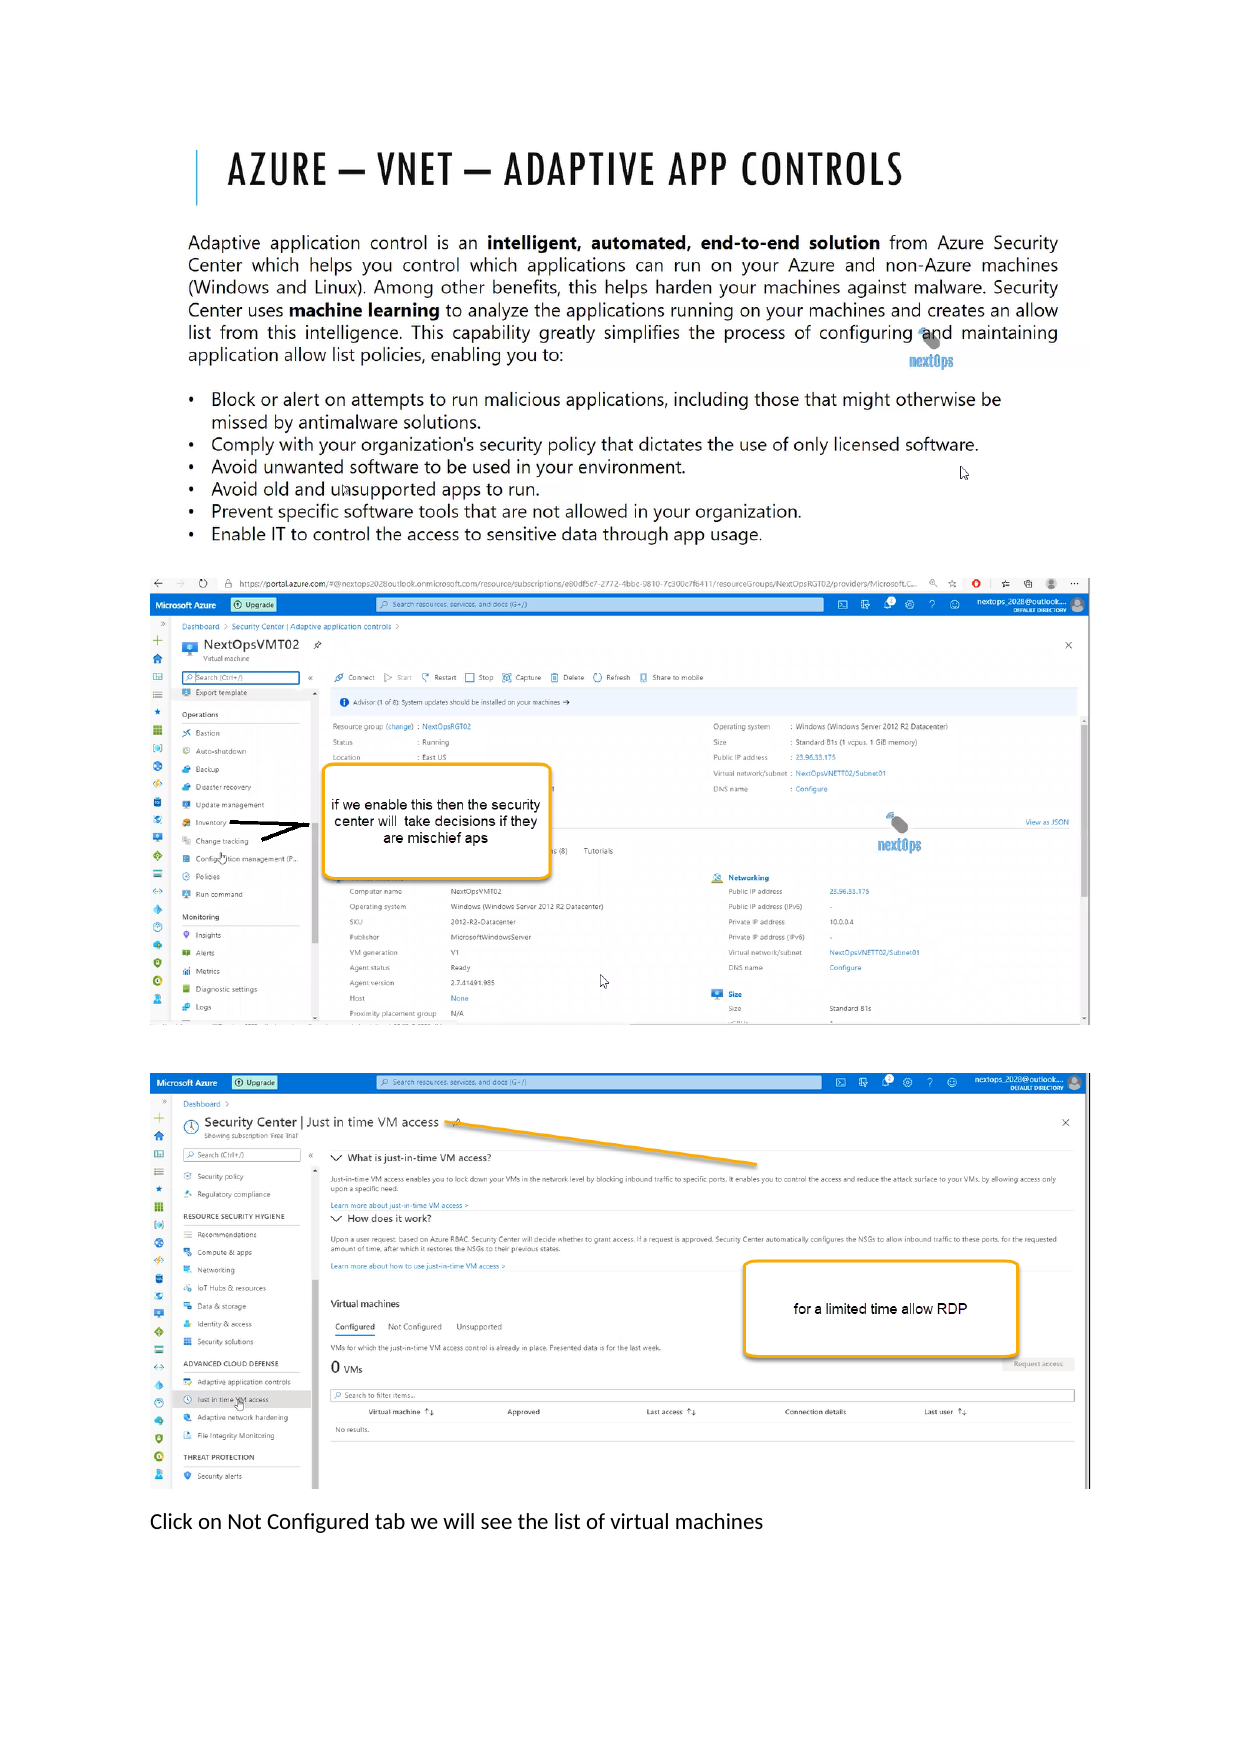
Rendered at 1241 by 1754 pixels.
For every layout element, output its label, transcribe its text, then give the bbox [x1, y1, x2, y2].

picture [150, 578, 1091, 1025]
text Click on Not Configured tab we will see the list of virtual machines [150, 1507, 1090, 1536]
picture [150, 150, 1091, 560]
picture [150, 1073, 1091, 1489]
